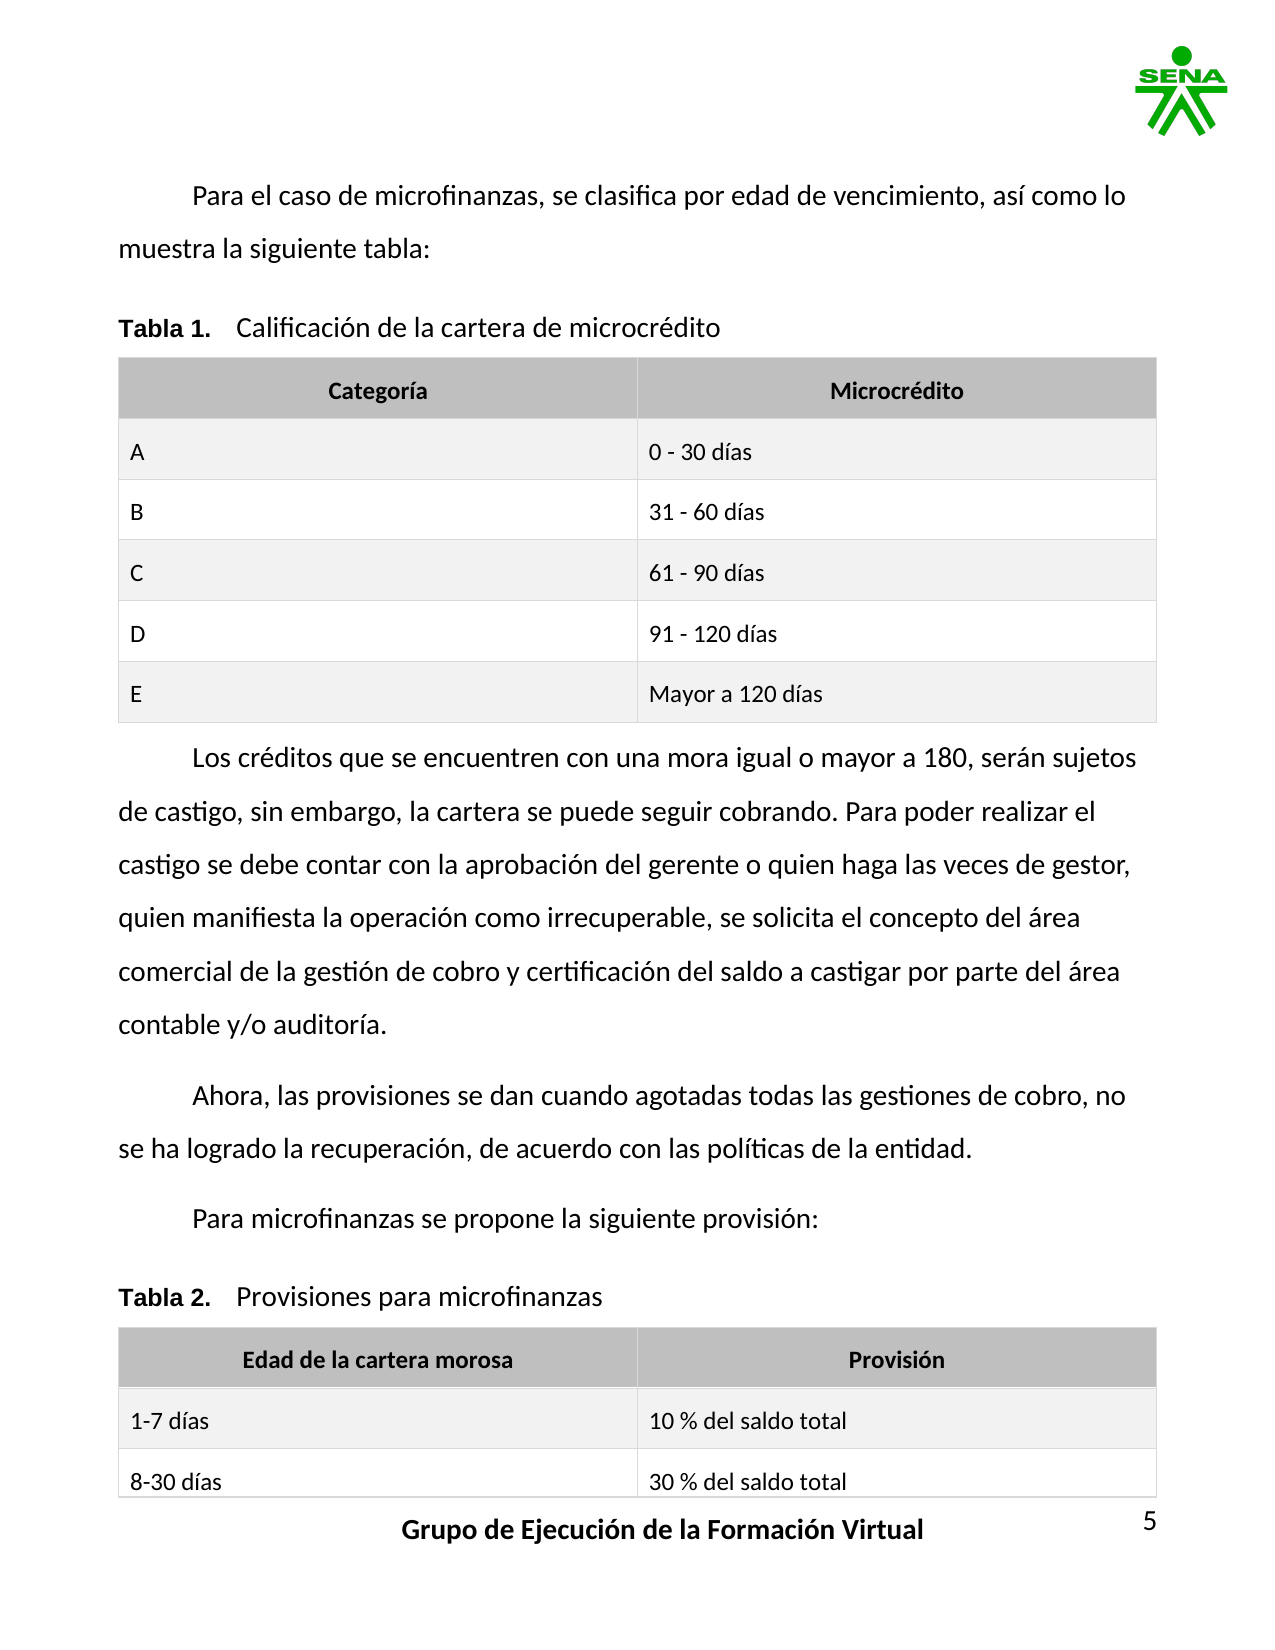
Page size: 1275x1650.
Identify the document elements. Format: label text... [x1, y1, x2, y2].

table_cell 10 % del saldo total [638, 1389, 1156, 1448]
text Para el caso de microfinanzas, se clasifica por edad de vencimiento, así como lo muestra la siguiente tabla: [118, 177, 1157, 266]
table_cell C [119, 540, 637, 600]
text Calificación de la cartera de microcrédito [118, 309, 1157, 345]
table_cell B [119, 480, 637, 539]
table_cell E [119, 662, 637, 722]
table_header Categoría [119, 358, 637, 418]
text Para microfinanzas se propone la siguiente provisión: [118, 1200, 1157, 1236]
table_header Edad de la cartera morosa [119, 1328, 637, 1387]
table_cell 30 % del saldo total [638, 1449, 1156, 1496]
table_header Microcrédito [638, 358, 1156, 418]
table_cell 31 - 60 días [638, 480, 1156, 539]
table_cell 61 - 90 días [638, 540, 1156, 600]
text Los créditos que se encuentren con una mora igual o mayor a 180, serán sujetos de castigo, sin embargo, la cartera se puede seguir cobrando. Para poder realizar el castigo se debe contar con la aprobación del gerente o quien haga las veces de gestor, quien manifiesta la operación como irrecuperable, se solicita el concepto del área comercial de la gestión de cobro y certificación del saldo a castigar por parte del área contable y/o auditoría. [118, 739, 1157, 1042]
table_cell A [119, 419, 637, 479]
table_header Provisión [638, 1328, 1156, 1387]
table_cell 1-7 días [119, 1389, 637, 1448]
text Provisiones para microfinanzas [118, 1278, 1157, 1314]
text Ahora, las provisiones se dan cuando agotadas todas las gestiones de cobro, no se ha logrado la recuperación, de acuerdo con las políticas de la entidad. [118, 1077, 1157, 1166]
table_cell 8-30 días [119, 1449, 637, 1496]
table_cell Mayor a 120 días [638, 662, 1156, 722]
table_cell 0 - 30 días [638, 419, 1156, 479]
table_cell 91 - 120 días [638, 601, 1156, 661]
picture [1135, 46, 1228, 136]
table_cell D [119, 601, 637, 661]
